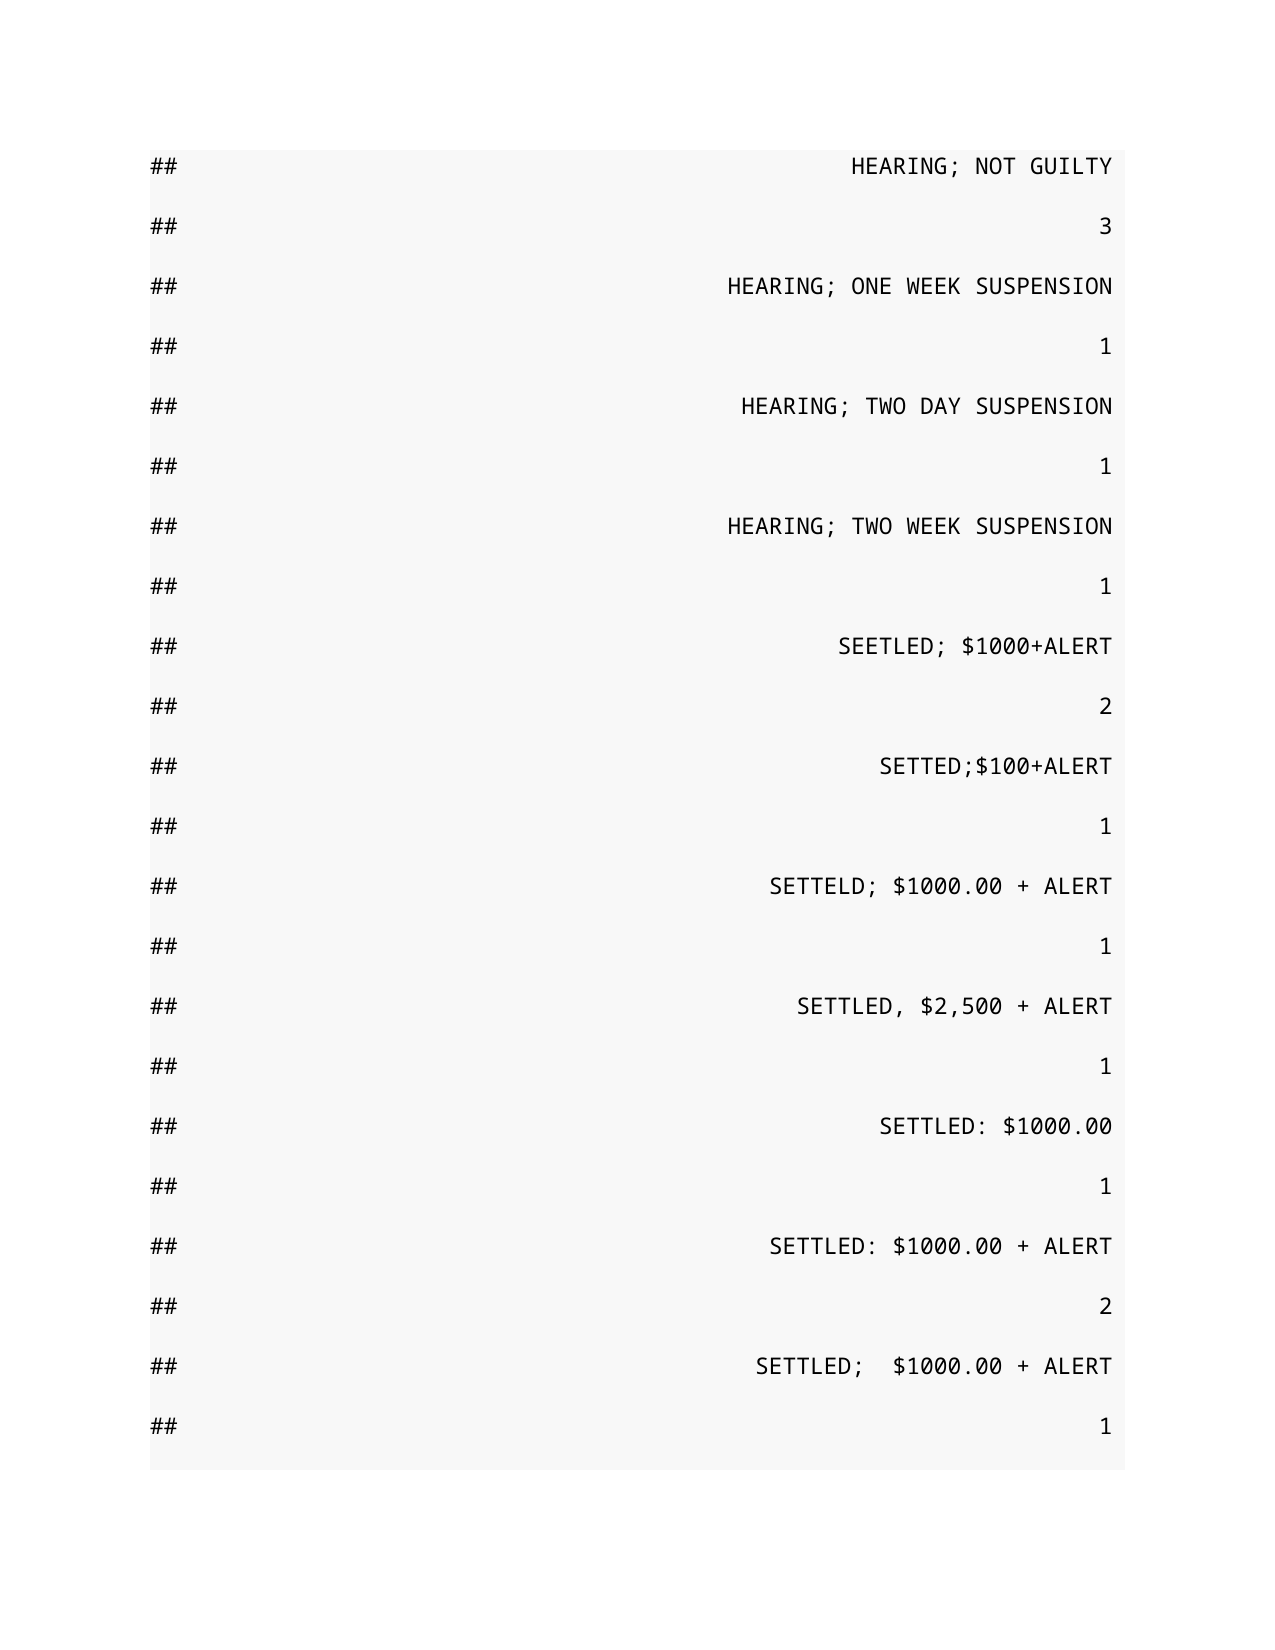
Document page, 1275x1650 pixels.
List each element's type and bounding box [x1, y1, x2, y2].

text [150, 150, 1125, 1470]
